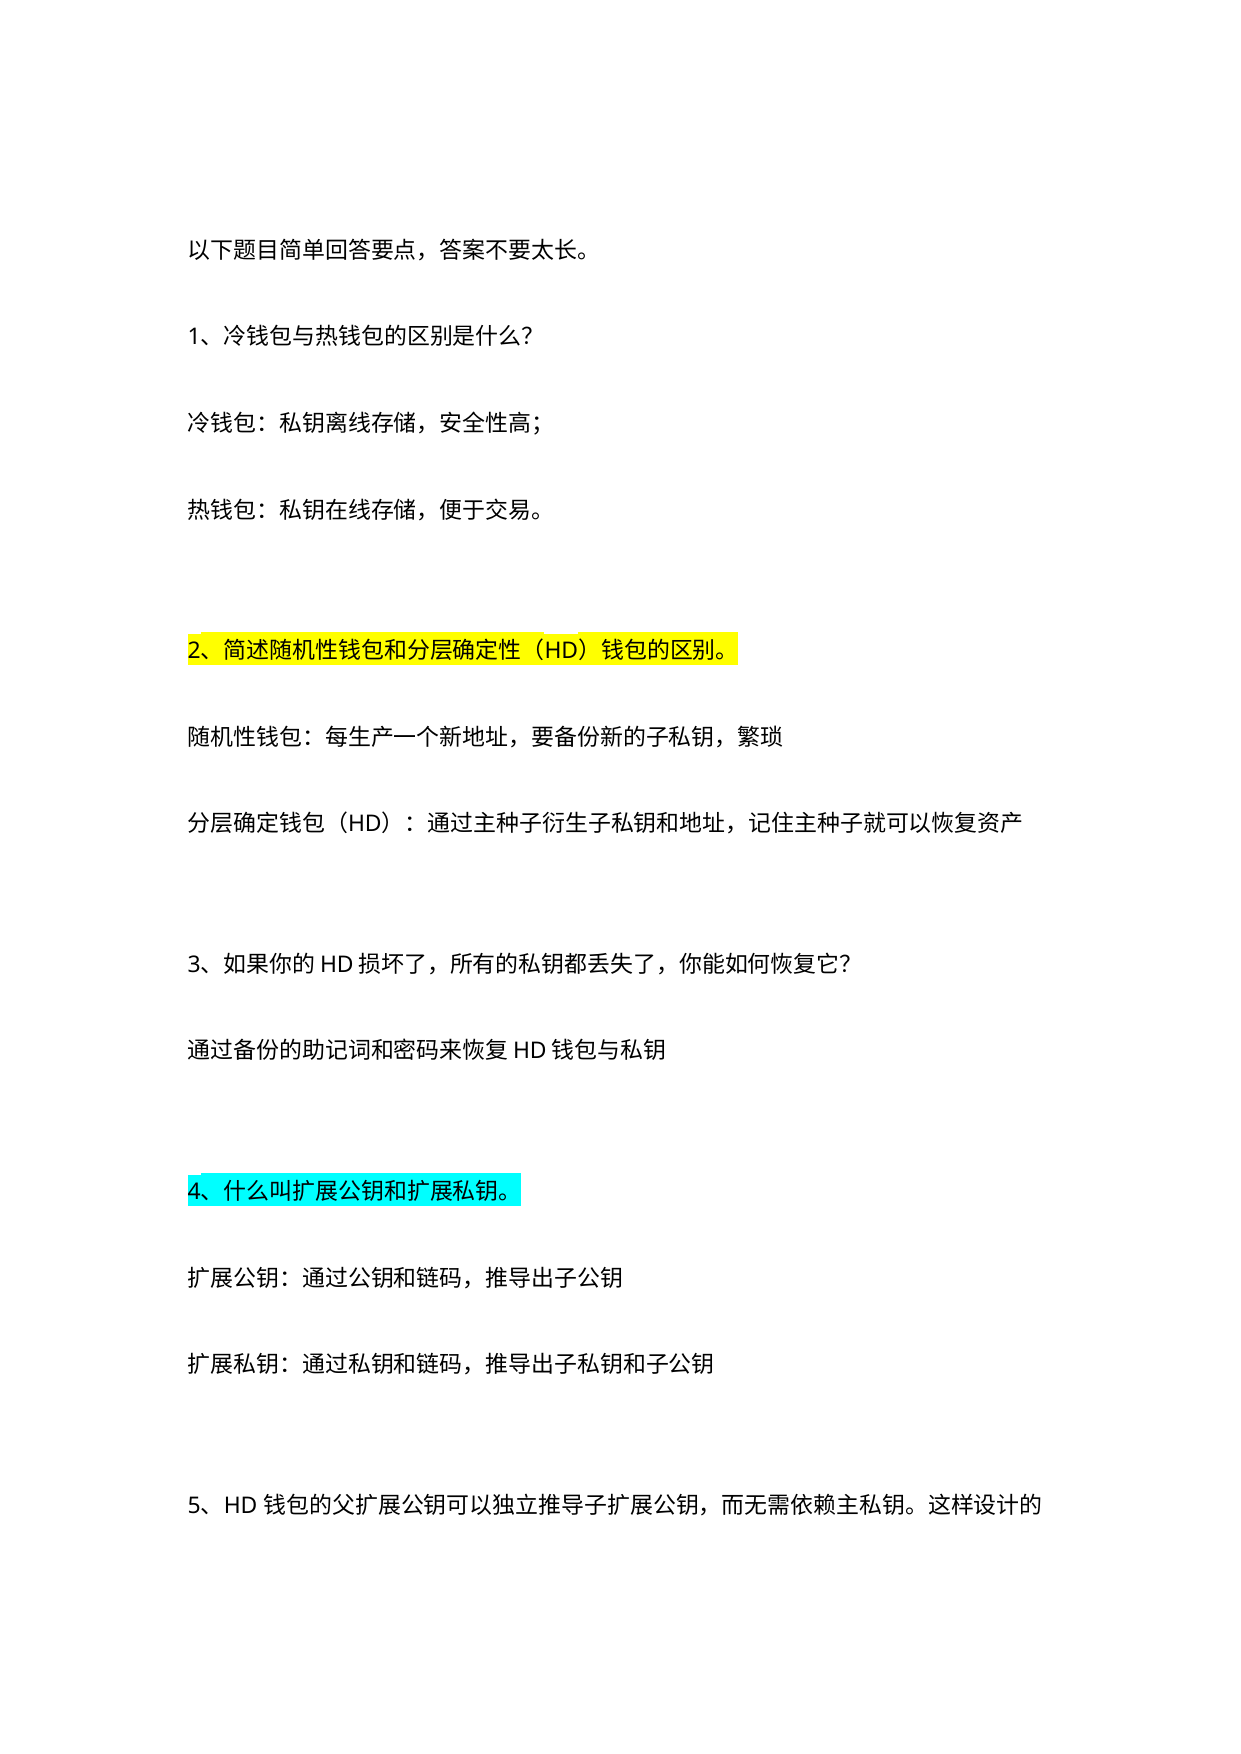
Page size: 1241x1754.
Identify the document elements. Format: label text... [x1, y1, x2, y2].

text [187, 1471, 1053, 1536]
text 随机性钱包：每生产一个新地址，要备份新的子私钥，繁琐 [187, 703, 1053, 768]
text 冷钱包：私钥离线存储，安全性高； [187, 389, 1053, 454]
text 热钱包：私钥在线存储，便于交易。 [187, 476, 1053, 541]
text 扩展私钥：通过私钥和链码，推导出子私钥和子公钥 [187, 1330, 1053, 1395]
text 以下题目简单回答要点，答案不要太长。 [187, 216, 1053, 281]
text 分层确定钱包（HD）：通过主种子衍生子私钥和地址，记住主种子就可以恢复资产 [187, 789, 1053, 854]
text 4、什么叫扩展公钥和扩展私钥。 [187, 1157, 1053, 1222]
text 通过备份的助记词和密码来恢复HD钱包与私钥 [187, 1016, 1053, 1081]
text 2、简述随机性钱包和分层确定性（HD）钱包的区别。 [187, 616, 1053, 681]
text 1、冷钱包与热钱包的区别是什么？ [187, 302, 1053, 367]
text 扩展公钥：通过公钥和链码，推导出子公钥 [187, 1244, 1053, 1309]
text 3、如果你的HD损坏了，所有的私钥都丢失了，你能如何恢复它？ [187, 930, 1053, 995]
